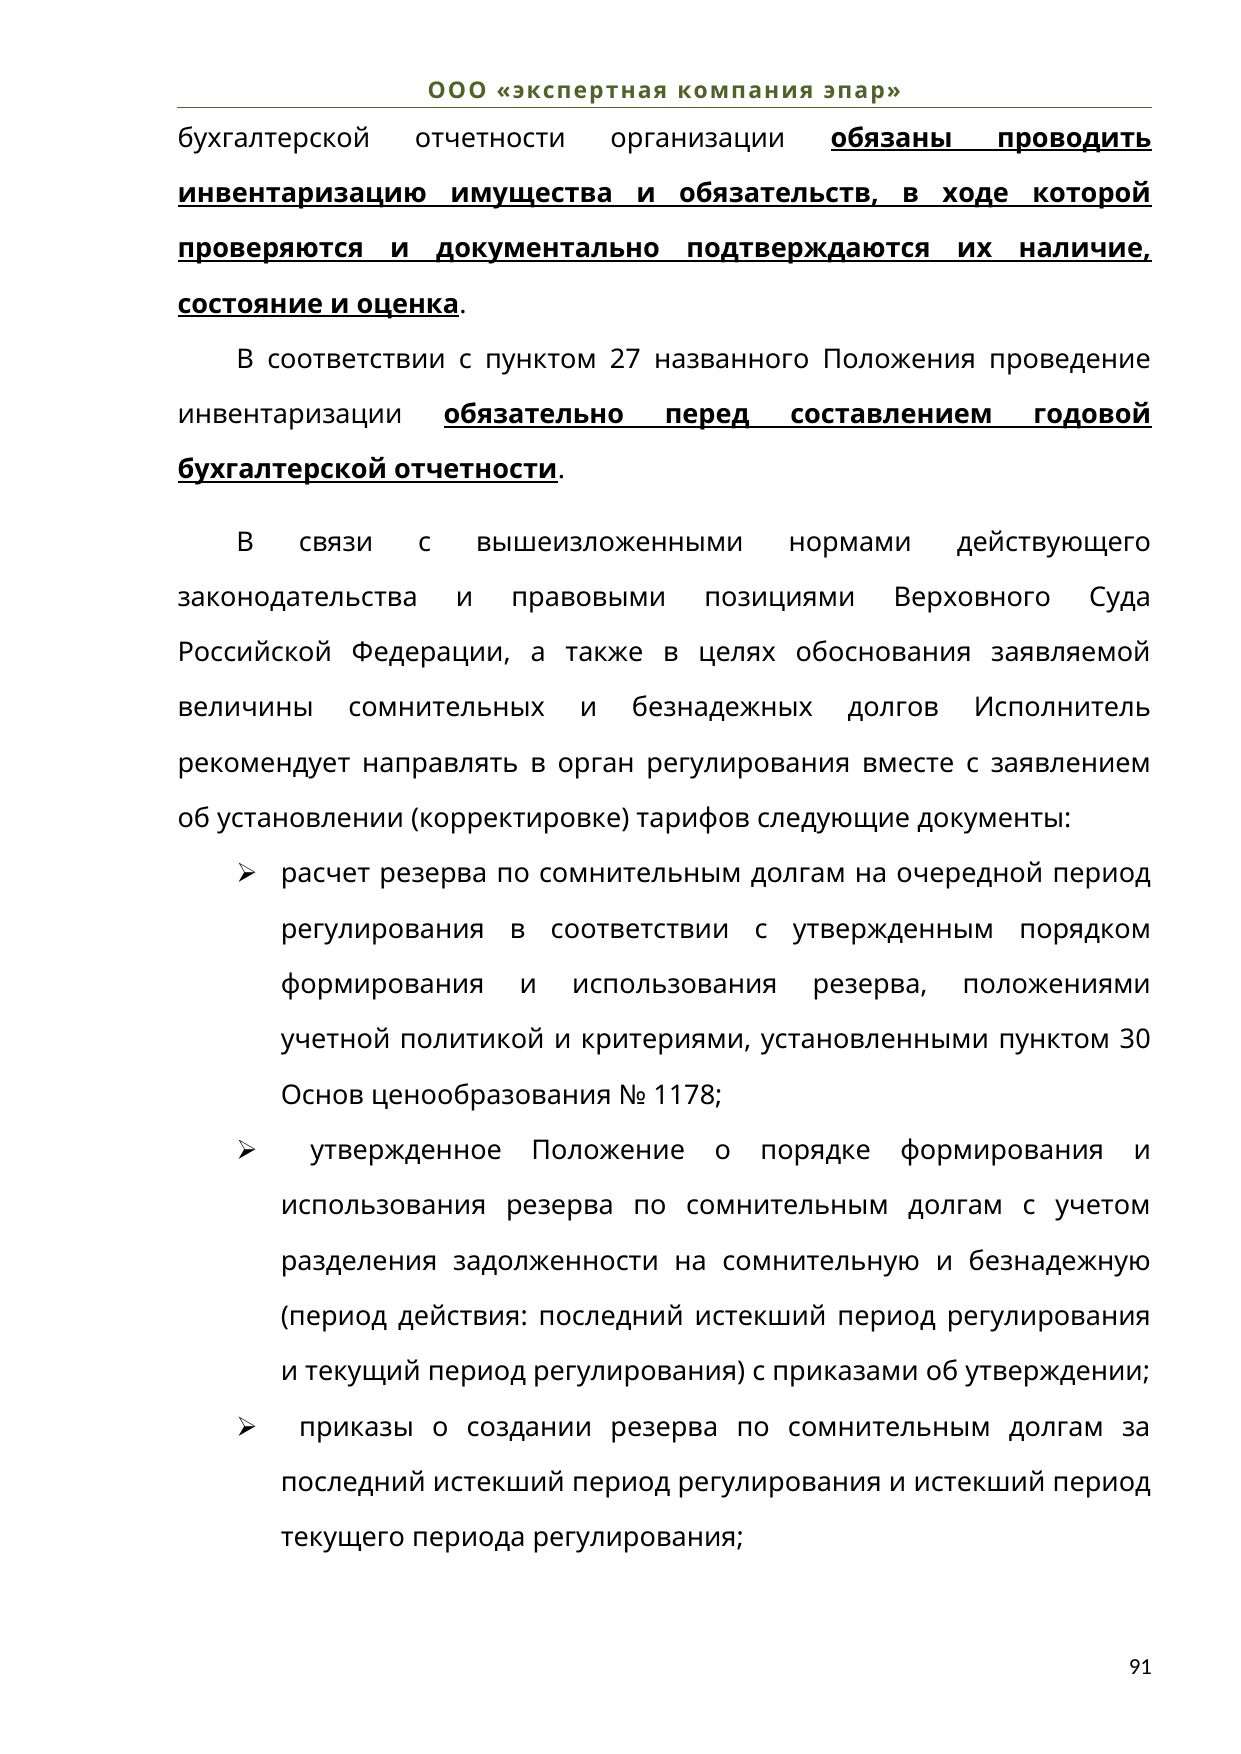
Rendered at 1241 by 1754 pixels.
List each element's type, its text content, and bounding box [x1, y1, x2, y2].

list утвержденное Положение о порядке формирования и использования резерва по сомнительным долгам с учетом разделения задолженности на сомнительную и безнадежную (период действия: последний истекший период регулирования и текущий период регулирования) с приказами об утверждении; [236, 1130, 1152, 1388]
list приказы о создании резерва по сомнительным долгам за последний истекший период регулирования и истекший период текущего периода регулирования; [236, 1407, 1152, 1554]
list расчет резерва по сомнительным долгам на очередной период регулирования в соответствии с утвержденным порядком формирования и использования резерва, положениями учетной политикой и критериями, установленными пунктом 30 Основ ценообразования № 1178; [236, 854, 1152, 1112]
text В соответствии с пунктом 27 названного Положения проведение инвентаризации обязательно перед составлением годовой бухгалтерской отчетности. [177, 339, 1152, 487]
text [177, 118, 1152, 205]
text В связи с вышеизложенными нормами действующего законодательства и правовыми позициями Верховного Суда Российской Федерации, а также в целях обоснования заявляемой величины сомнительных и безнадежных долгов Исполнитель рекомендует направлять в орган регулирования вместе с заявлением об установлении (корректировке) тарифов следующие документы: [177, 522, 1152, 835]
